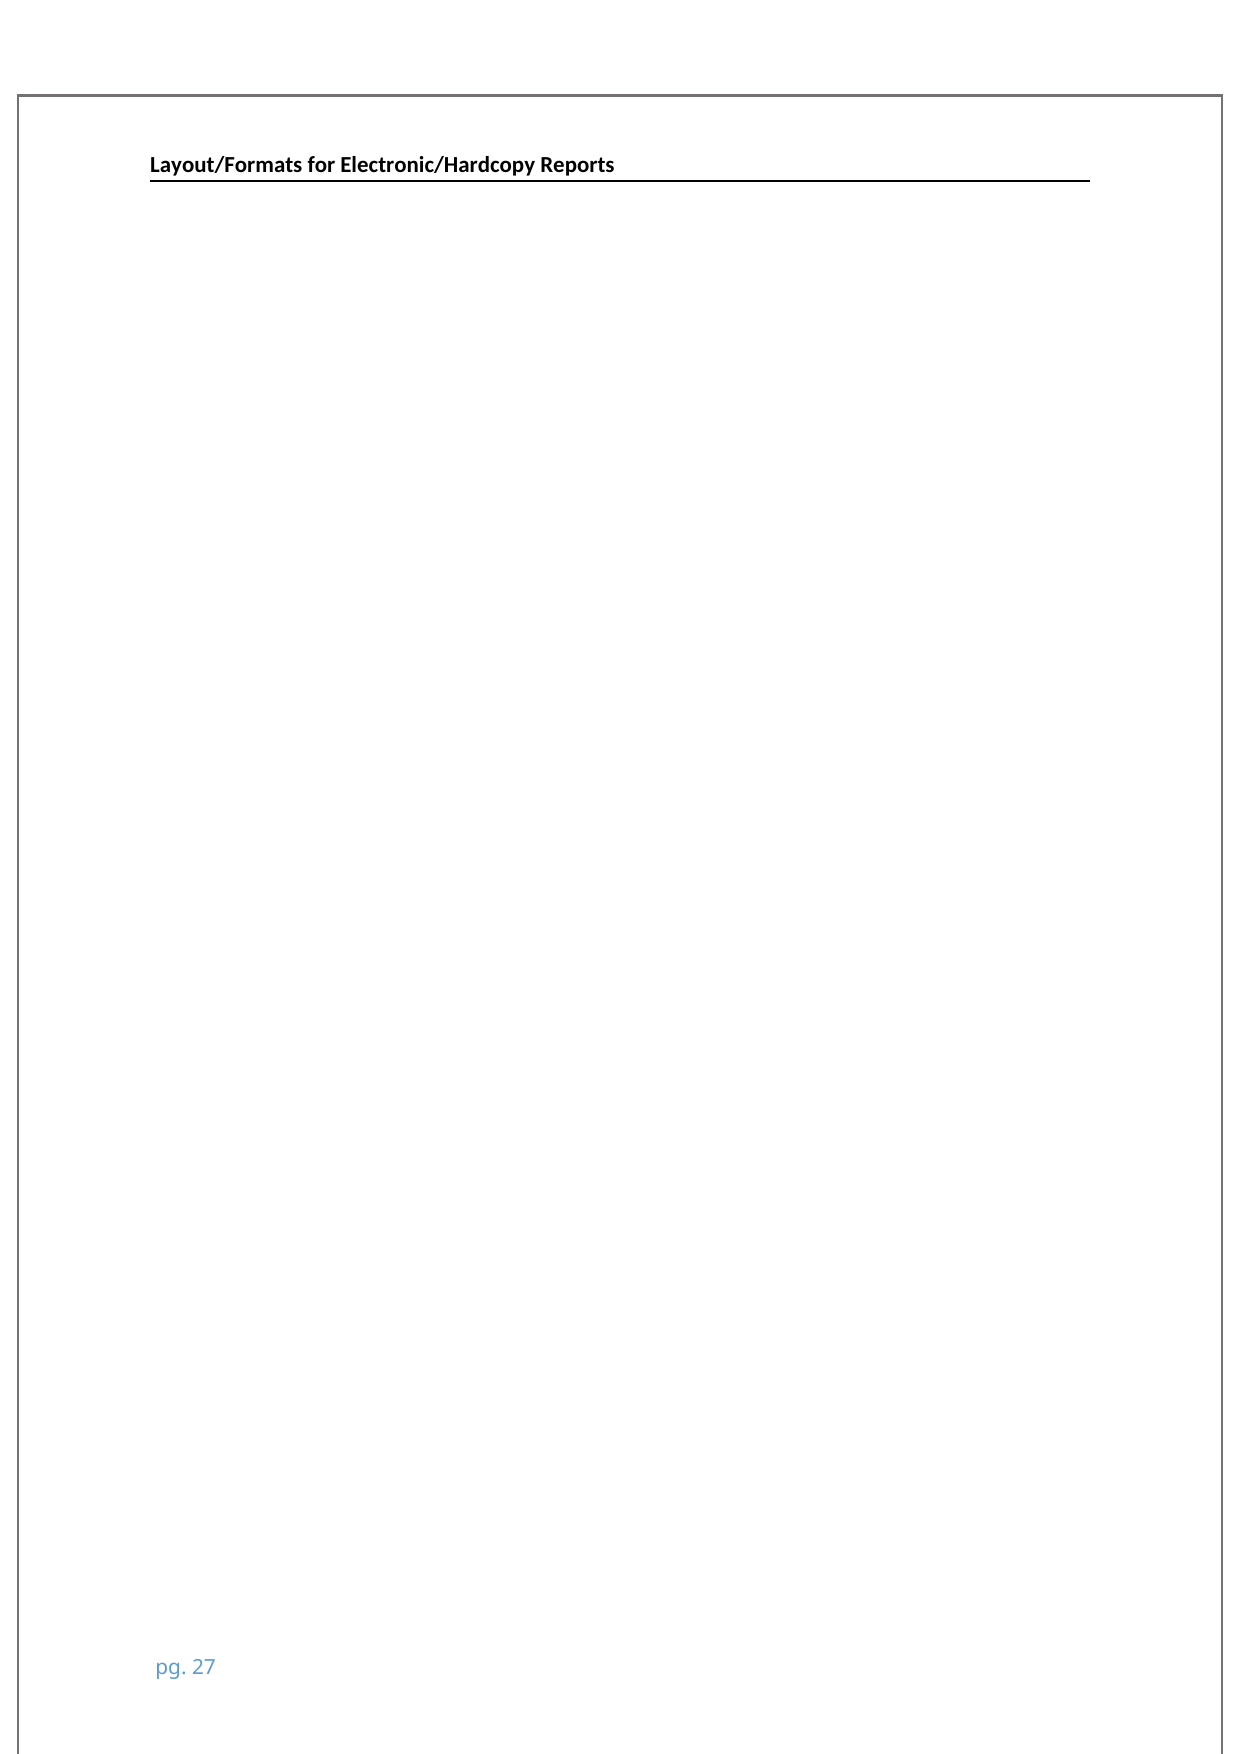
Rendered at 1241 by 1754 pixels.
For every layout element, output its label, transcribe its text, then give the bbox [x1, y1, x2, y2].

text Layout/Formats for Electronic/Hardcopy Reports [150, 150, 1090, 180]
